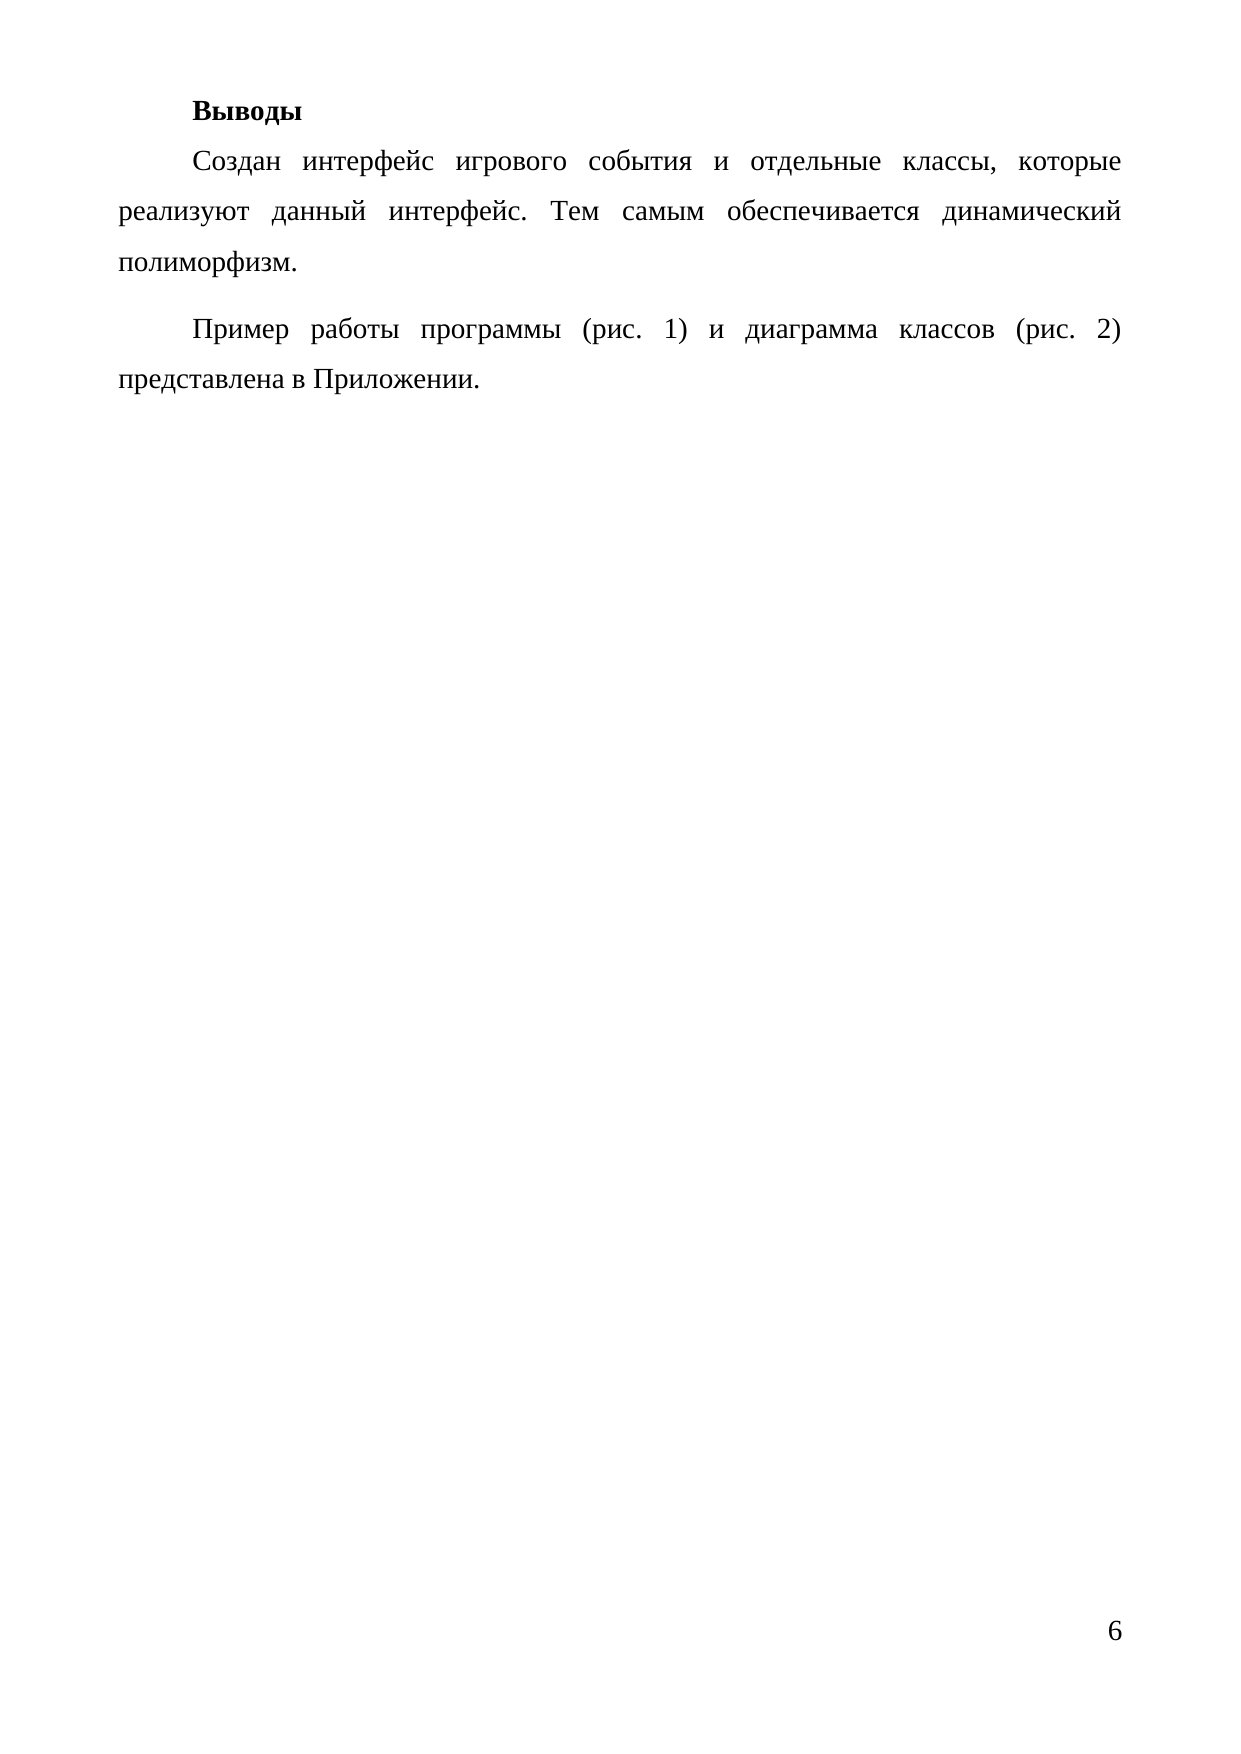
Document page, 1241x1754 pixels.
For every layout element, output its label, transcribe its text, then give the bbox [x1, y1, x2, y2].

text Пример работы программы (рис. 1) и диаграмма классов (рис. 2) представлена в Приложении. [118, 311, 1122, 394]
text Создан интерфейс игрового события и отдельные классы, которые реализуют данный интерфейс. Тем самым обеспечивается динамический полиморфизм. [118, 143, 1122, 277]
subtitle Выводы [118, 93, 1122, 126]
